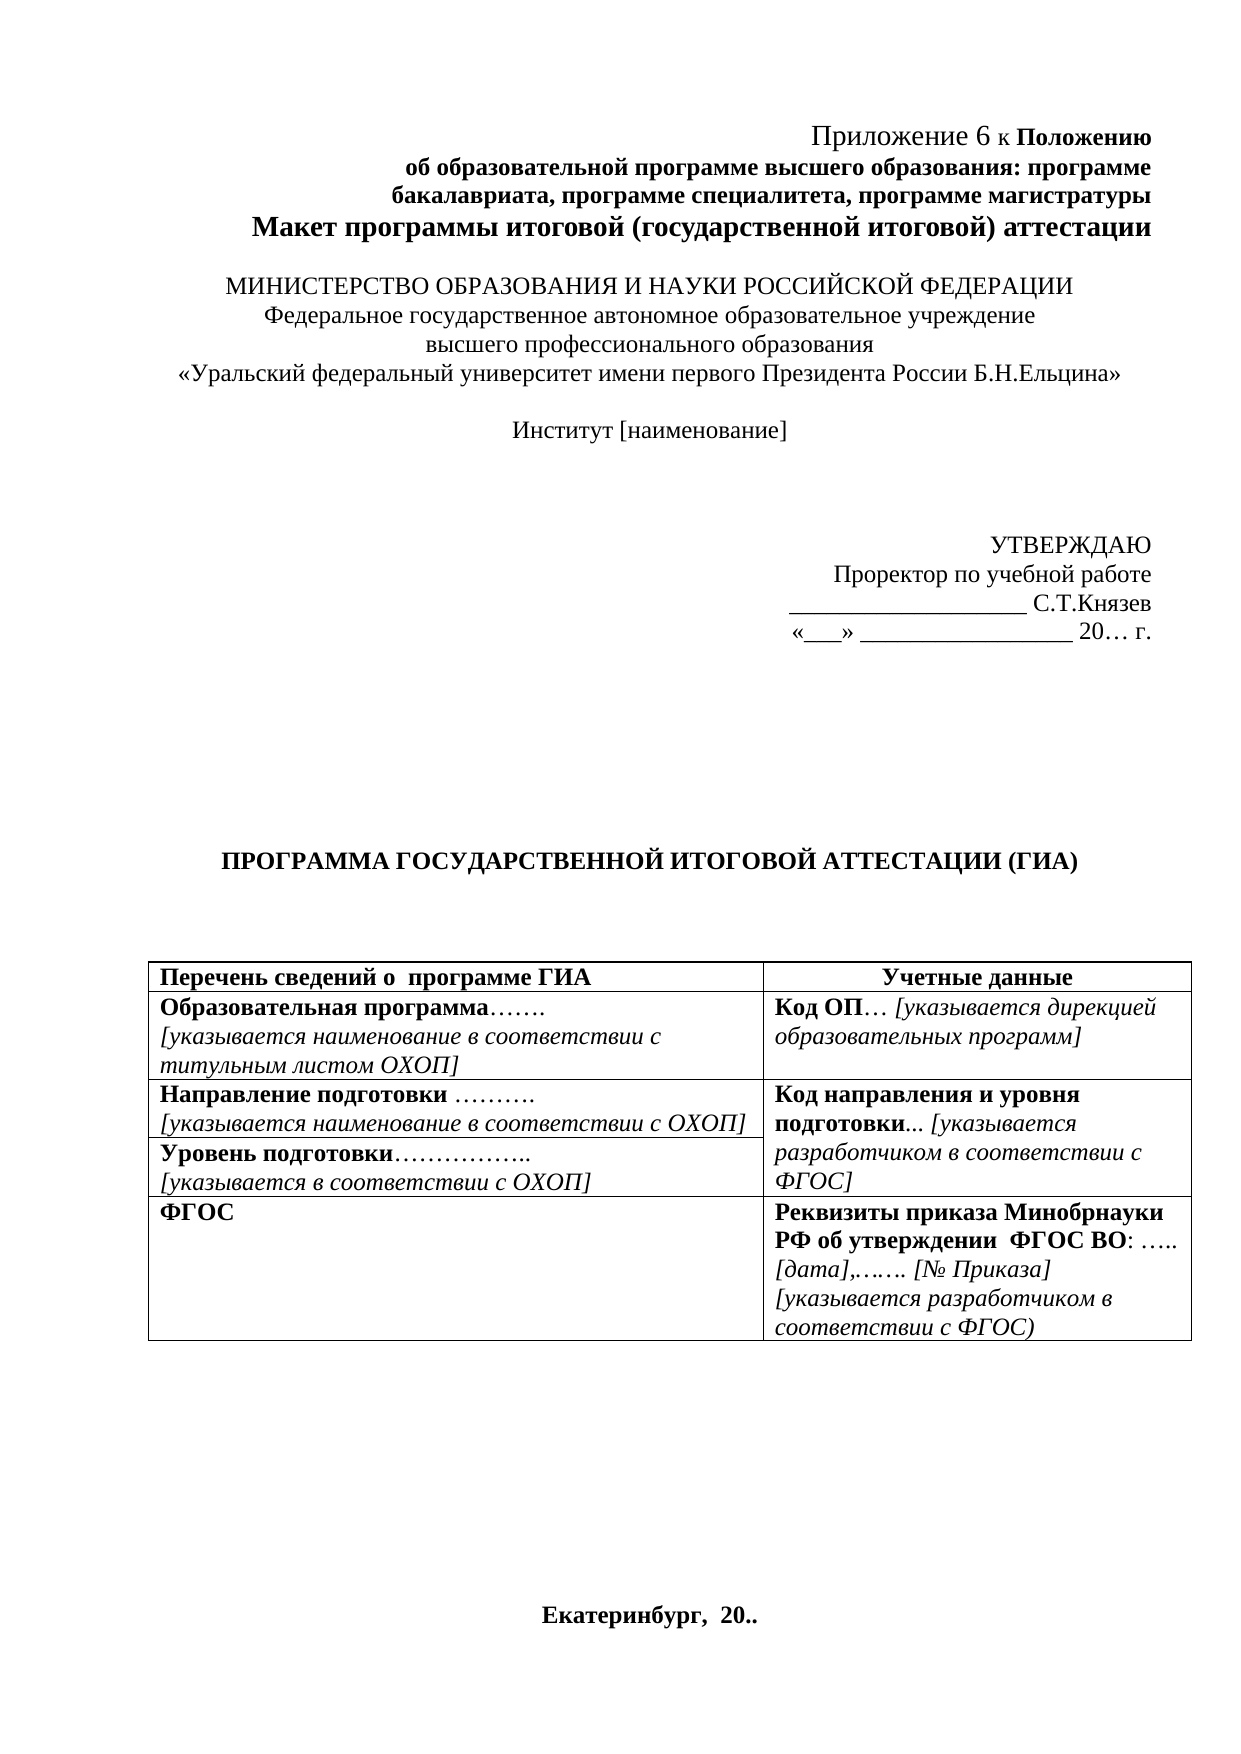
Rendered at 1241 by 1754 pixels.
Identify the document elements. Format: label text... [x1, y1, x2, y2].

subtitle бакалавриата, программе специалитета, программе магистратуры Макет программы итоговой (государственной итоговой) аттестации [148, 180, 1152, 243]
text УТВЕРЖДАЮ [148, 530, 1152, 559]
text ПРОГРАММА ГОСУДАРСТВЕННОЙ ИТОГОВОЙ АТТЕСТАЦИИ (ГИА) [148, 846, 1152, 875]
text «Уральский федеральный университет имени первого Президента России Б.Н.Ельцина» [148, 358, 1152, 386]
table_header Учетные данные [764, 963, 1191, 991]
table_cell ФГОС [149, 1197, 763, 1340]
table_header Перечень сведений о программе ГИА [149, 963, 763, 991]
text ___________________ С.Т.Князев [148, 588, 1152, 616]
text Проректор по учебной работе [148, 559, 1152, 588]
text Федеральное государственное автономное образовательное учреждение [148, 300, 1152, 329]
table_cell Уровень подготовки…………….. [указывается в соответствии с ОХОП] [149, 1138, 763, 1196]
table_cell Реквизиты приказа Минобрнауки РФ об утверждении ФГОС ВО: …..[дата],……. [№ Приказа] [указывается разработчиком в соответствии с ФГОС) [764, 1197, 1191, 1340]
text Институт [наименование] [148, 415, 1152, 444]
text об образовательной программе высшего образования: программе [148, 152, 1152, 180]
text МИНИСТЕРСТВО ОБРАЗОВАНИЯ И НАУКИ РОССИЙСКОЙ ФЕДЕРАЦИИ [148, 243, 1152, 300]
table_cell Направление подготовки ………. [указывается наименование в соответствии с ОХОП] [149, 1080, 763, 1137]
text «___» _________________ 20… г. [148, 616, 1152, 645]
text высшего профессионального образования [148, 329, 1152, 358]
table_cell Код ОП… [указывается дирекцией образовательных программ] [764, 992, 1191, 1078]
text Приложение 6 к Положению [148, 118, 1152, 152]
table_cell Образовательная программа……. [указывается наименование в соответствии с титульным листом ОХОП] [149, 992, 763, 1078]
text Екатеринбург, 20.. [148, 1600, 1152, 1629]
table_cell Код направления и уровня подготовки... [указывается разработчиком в соответствии с ФГОС] [764, 1080, 1191, 1196]
